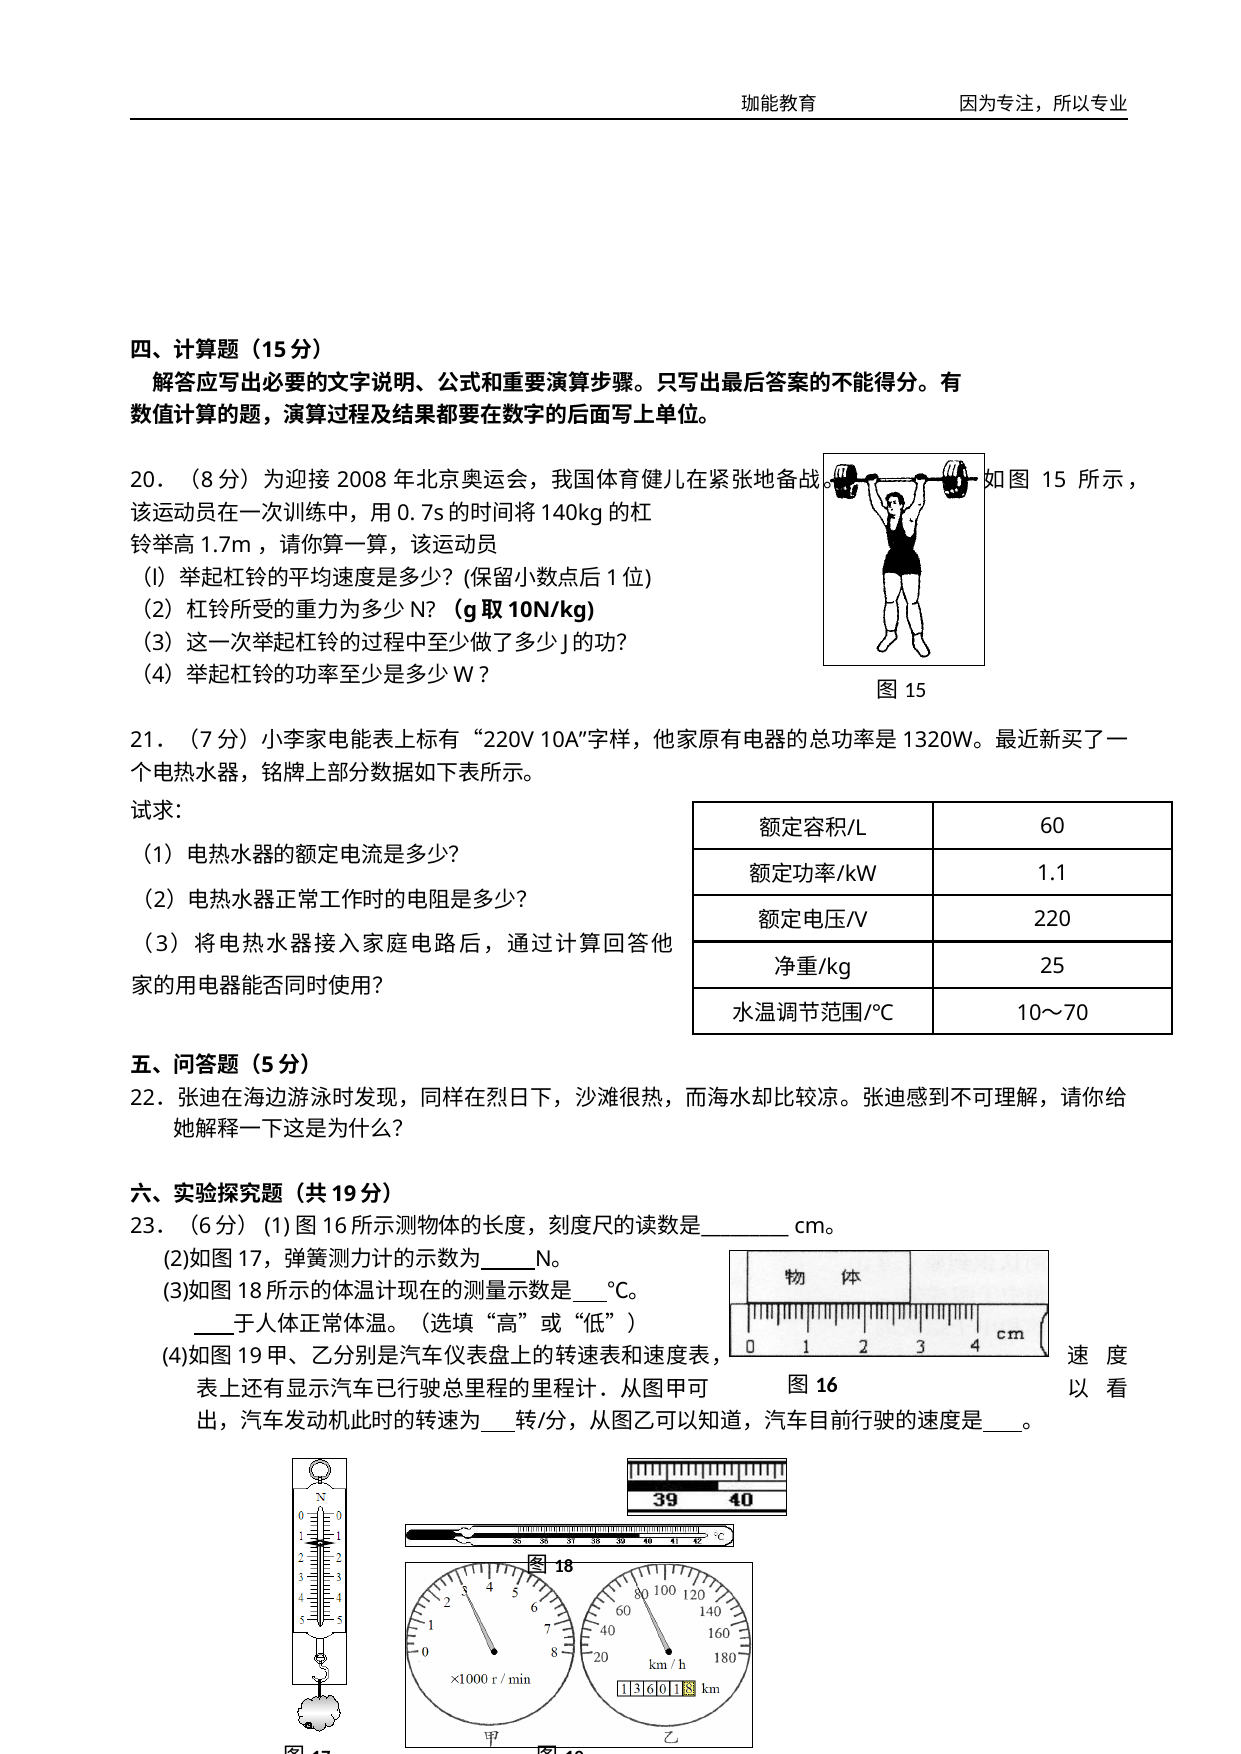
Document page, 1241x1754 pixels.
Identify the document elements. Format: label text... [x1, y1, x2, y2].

text （3）这一次举起杠铃的过程中至少做了多少J的功？ [130, 624, 1128, 657]
table_cell 净重/kg [694, 943, 932, 987]
picture [406, 1563, 752, 1747]
text 21．（7分）小李家电能表上标有“220V 10A”字样，他家原有电器的总功率是1320W。最近新买了一个电热水器，铭牌上部分数据如下表所示。 [130, 722, 1128, 787]
text 试求： [130, 793, 1126, 825]
table_cell 1.1 [934, 850, 1171, 894]
text (3)如图18所示的体温计现在的测量示数是 ℃。 [163, 1273, 1128, 1306]
text 四、计算题（15分） [130, 332, 1128, 364]
text 22．张迪在海边游泳时发现，同样在烈日下，沙滩很热，而海水却比较凉。张迪感到不可理解，请你给她解释一下这是为什么？ [130, 1080, 1128, 1143]
text 20．（8分）为迎接 2008 年北京奥运会，我国体育健儿在紧张地备战。如图 15 所示，该运动员在一次训练中，用0. 7s的时间将140kg 的杠 [130, 462, 1128, 527]
picture [406, 1525, 733, 1546]
text （2）电热水器正常工作时的电阻是多少？ [131, 882, 692, 913]
table_cell 25 [934, 943, 1171, 987]
text （2）杠铃所受的重力为多少N? （g取10N/kg) [130, 592, 1128, 624]
text 五、问答题（5分） [130, 1047, 1128, 1080]
text 铃举高1.7m ，请你算一算，该运动员 [130, 527, 1128, 559]
table_header 60 [934, 803, 1171, 848]
table_cell 水温调节范围/℃ [694, 989, 932, 1033]
table_cell 220 [934, 896, 1171, 940]
text （1）电热水器的额定电流是多少？ [130, 837, 692, 869]
picture [824, 454, 984, 462]
text 解答应写出必要的文字说明、公式和重要演算步骤。只写出最后答案的不能得分。有 [130, 364, 1128, 397]
picture [628, 1459, 786, 1515]
table_header 额定容积/L [694, 803, 932, 848]
text (2)如图17，弹簧测力计的示数为 N。 [163, 1241, 1128, 1273]
picture [293, 1459, 346, 1684]
picture [529, 1563, 544, 1571]
table_cell 额定电压/V [694, 896, 932, 940]
text 于人体正常体温。（选填“高”或“低”） [194, 1306, 1128, 1338]
text 数值计算的题，演算过程及结果都要在数字的后面写上单位。 [130, 397, 1128, 429]
text 六、实验探究题（共19分） [130, 1176, 1128, 1208]
text (4)如图19甲、乙分别是汽车仪表盘上的转速表和速度表，速度表上还有显示汽车已行驶总里程的里程计．从图甲可以看出，汽车发动机此时的转速为 转/分，从图乙可以知道，汽车目前行驶的速度是 。 [162, 1338, 1128, 1436]
text （3）将电热水器接入家庭电路后，通过计算回答他 家的用电器能否同时使用？ [131, 926, 692, 1001]
text （l）举起杠铃的平均速度是多少？(保留小数点后1位) [130, 559, 1128, 592]
text （4）举起杠铃的功率至少是多少W ? [130, 657, 1128, 689]
text 23．（6分） (1) 图16所示测物体的长度，刻度尺的读数是_________ cm。 [130, 1208, 1128, 1241]
table_cell 10～70 [934, 989, 1171, 1033]
table_cell 额定功率/kW [694, 850, 932, 894]
